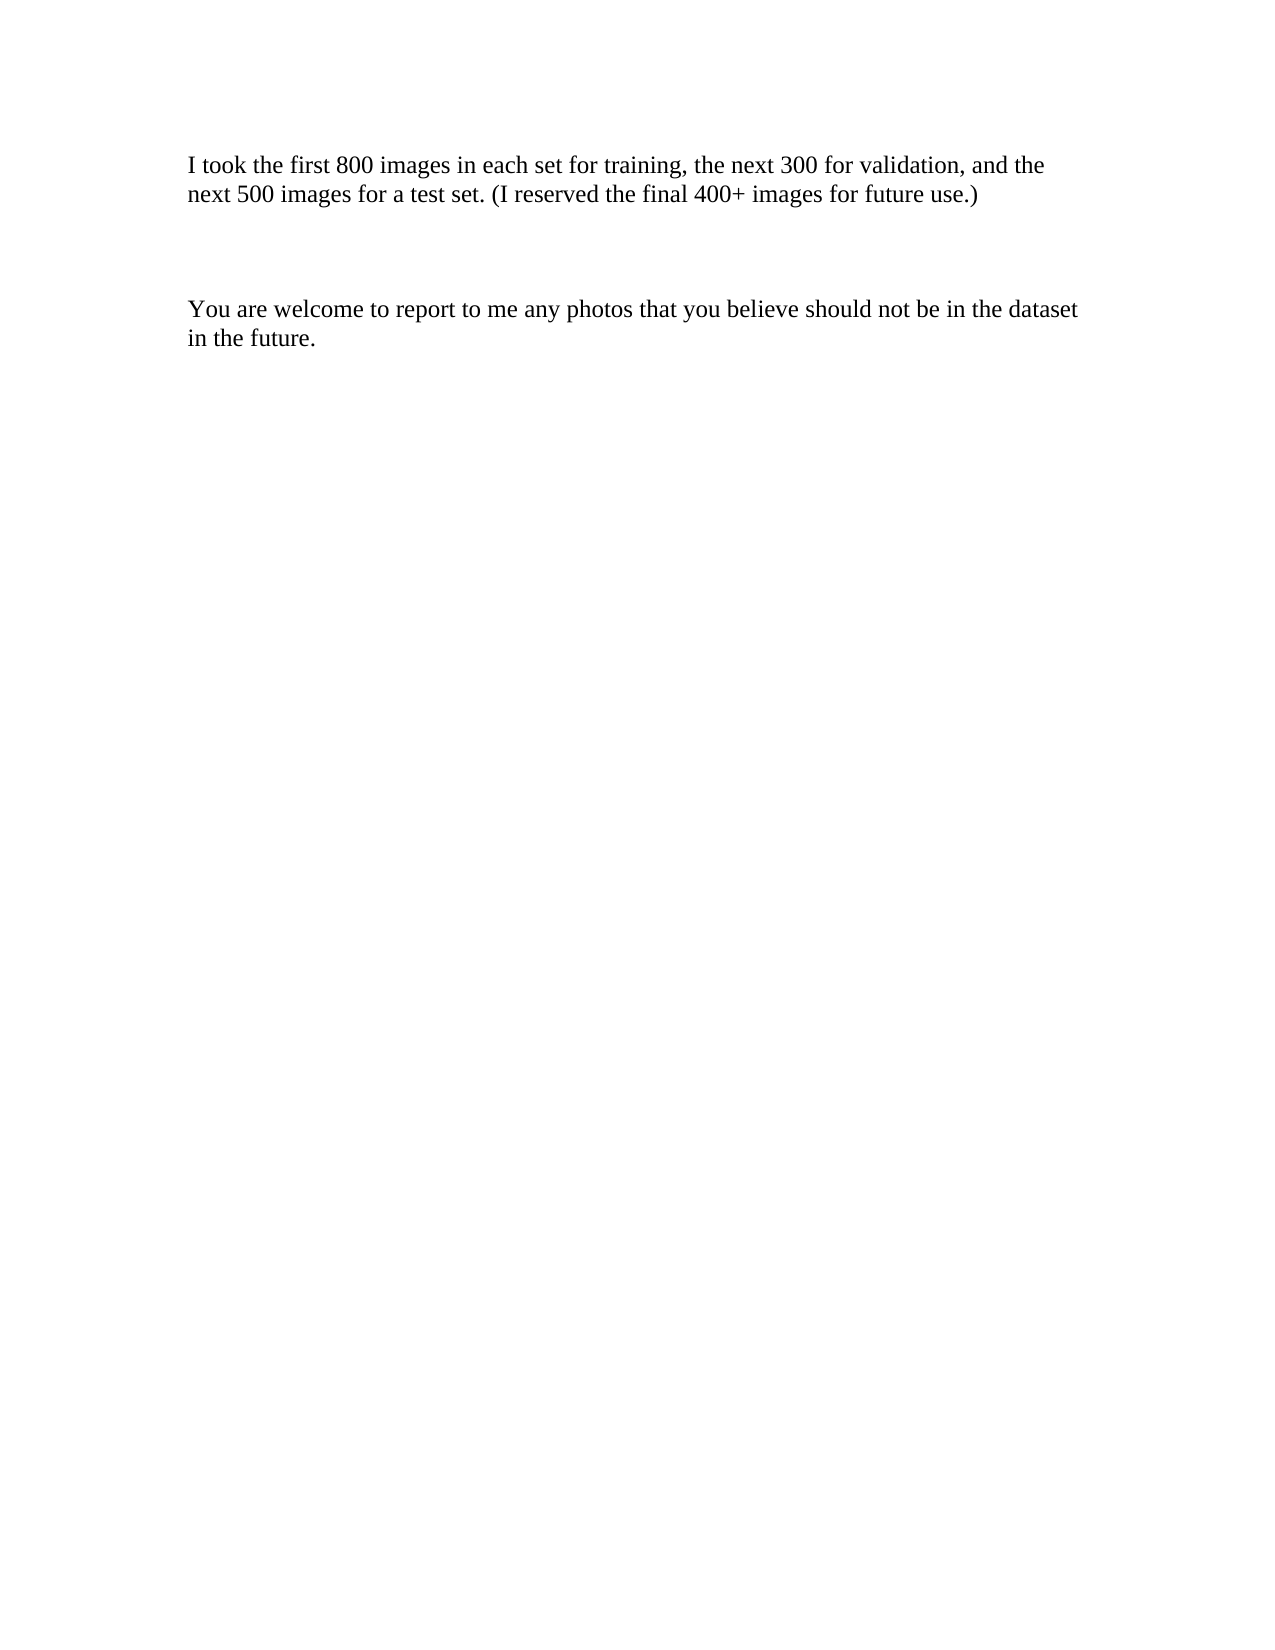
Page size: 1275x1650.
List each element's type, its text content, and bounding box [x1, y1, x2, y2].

text You are welcome to report to me any photos that you believe should not be in the dataset in the future. [187, 294, 1087, 352]
text I took the first 800 images in each set for training, the next 300 for validation, and the next 500 images for a test set. (I reserved the final 400+ images for future use.) [187, 150, 1087, 207]
